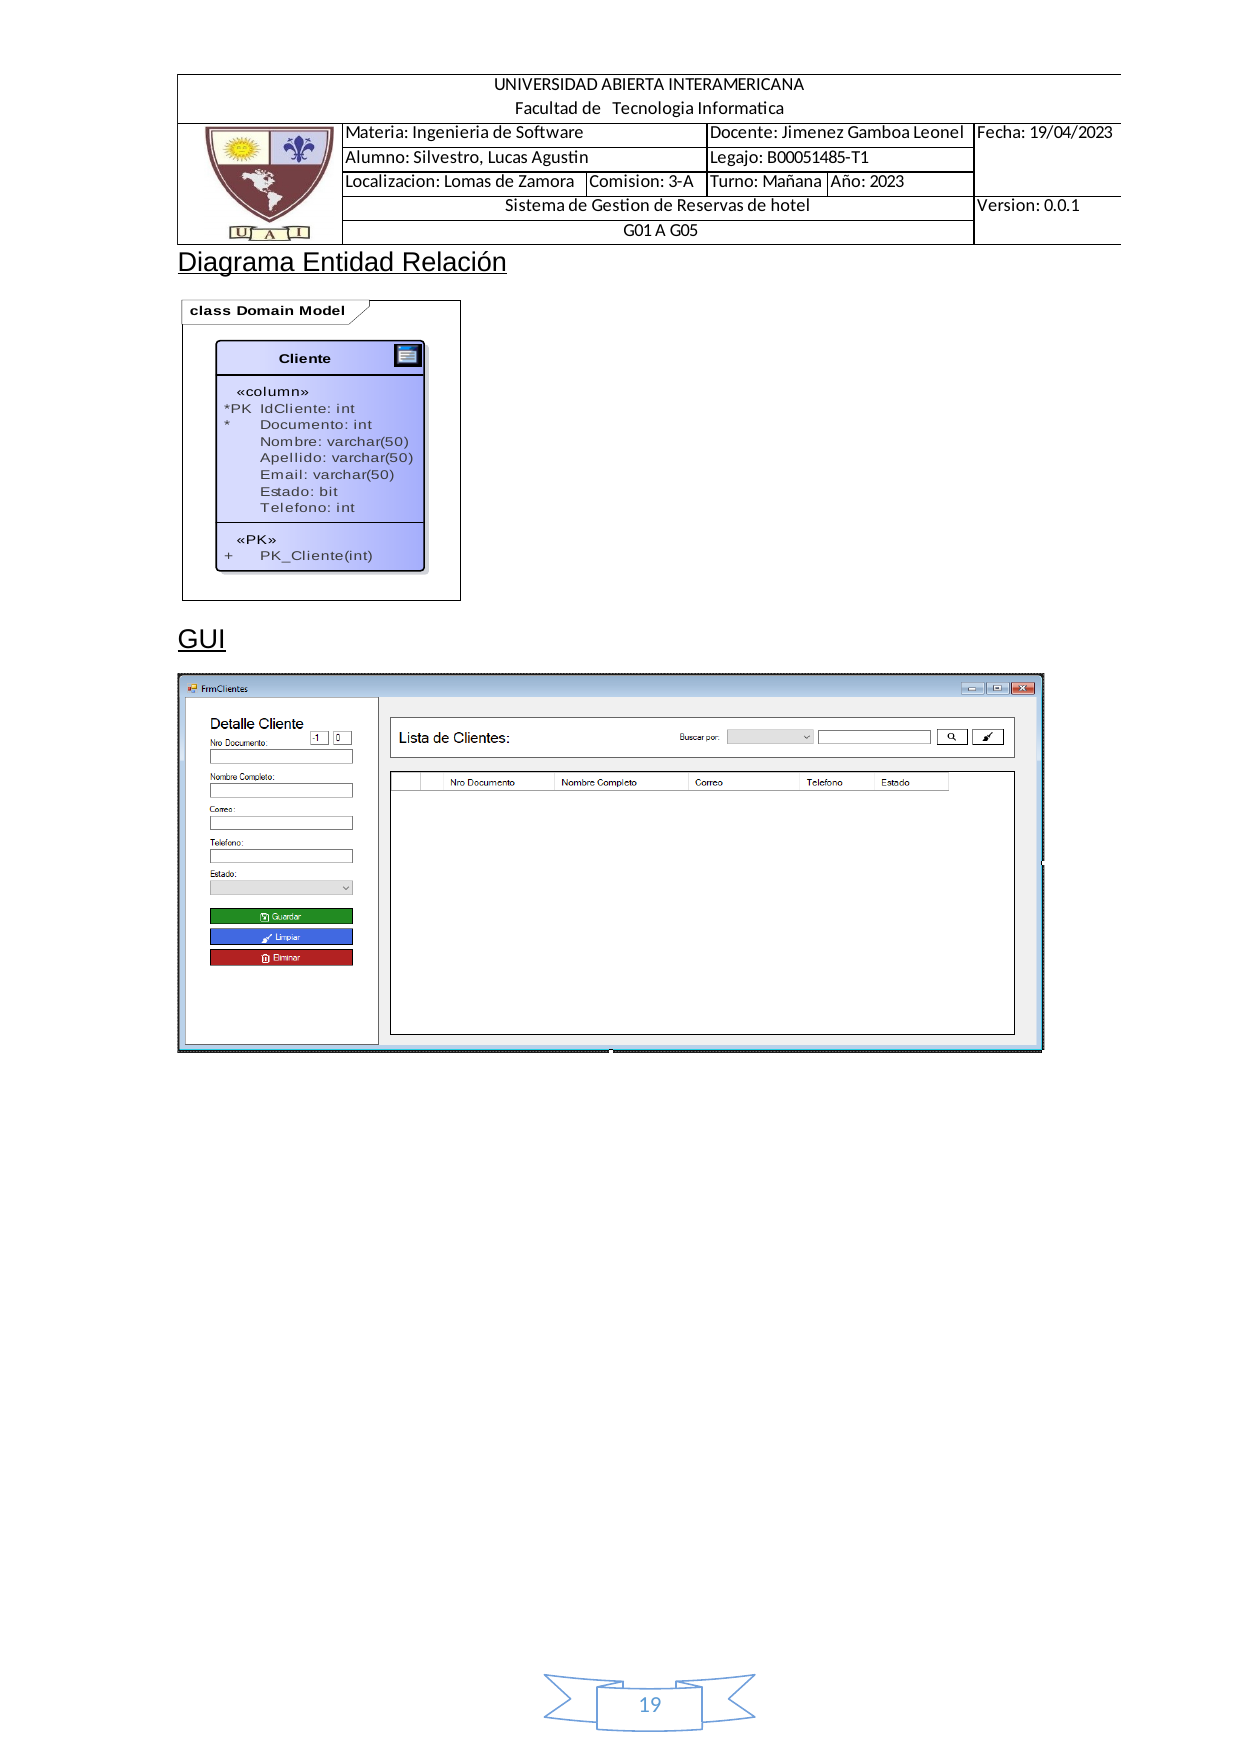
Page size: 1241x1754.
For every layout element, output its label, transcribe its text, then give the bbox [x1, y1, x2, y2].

text GUI [177, 623, 1122, 654]
picture [177, 673, 1045, 1053]
text Diagrama Entidad Relación [177, 246, 1122, 277]
